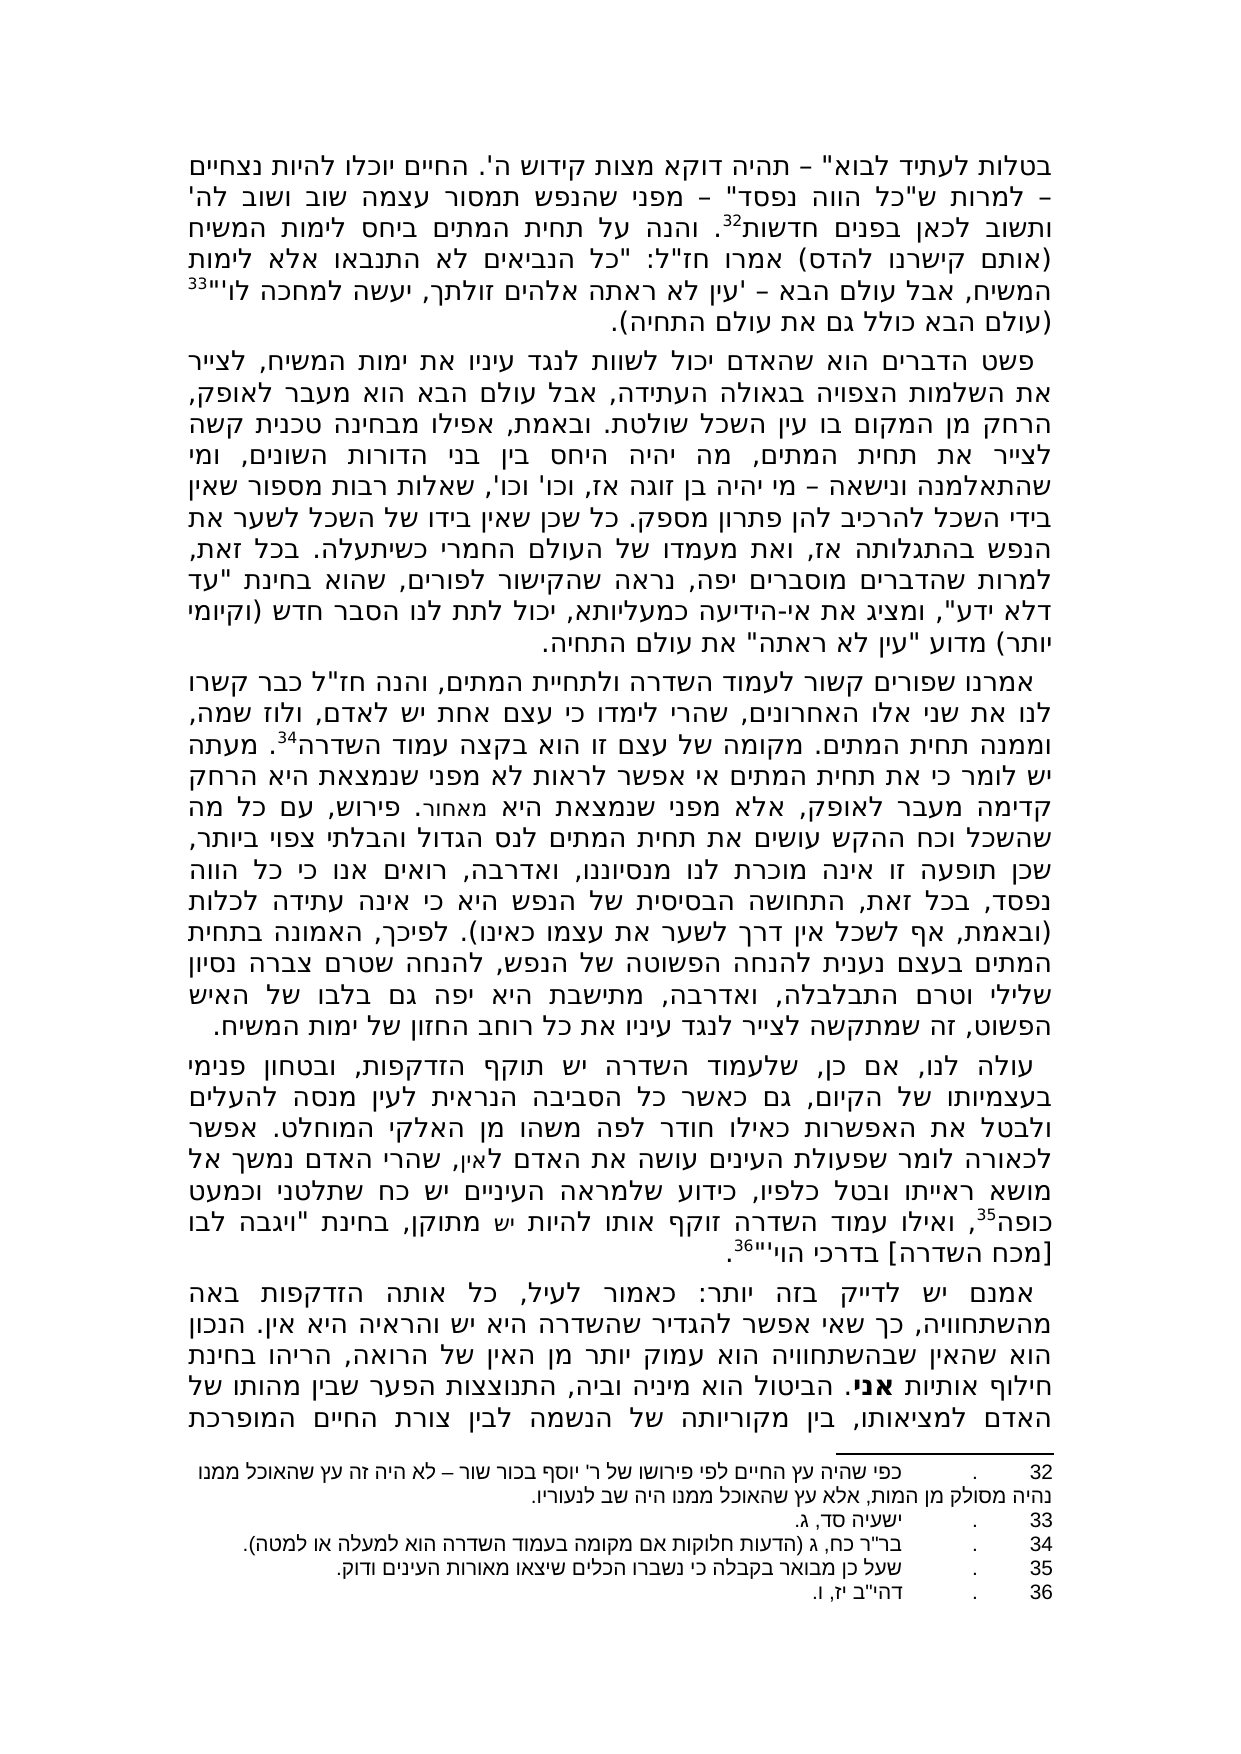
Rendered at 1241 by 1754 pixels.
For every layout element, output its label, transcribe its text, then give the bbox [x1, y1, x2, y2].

text אמרנו שפורים קשור לעמוד השדרה ולתחיית המתים, והנה חז"ל כבר קשרו לנו את שני אלו האחרונים, שהרי לימדו כי עצם אחת יש לאדם, ולוז שמה, וממנה תחית המתים. מקומה של עצם זו הוא בקצה עמוד השדרה. מעתה יש לומר כי את תחית המתים אי אפשר לראות לא מפני שנמצאת היא הרחק קדימה מעבר לאופק, אלא מפני שנמצאת היא מאחור. פירוש, עם כל מה שהשכל וכח ההקש עושים את תחית המתים לנס הגדול והבלתי צפוי ביותר, שכן תופעה זו אינה מוכרת לנו מנסיוננו, ואדרבה, רואים אנו כי כל הווה נפסד, בכל זאת, התחושה הבסיסית של הנפש היא כי אינה עתידה לכלות (ובאמת, אף לשכל אין דרך לשער את עצמו כאינו). לפיכך, האמונה בתחית המתים בעצם נענית להנחה הפשוטה של הנפש, להנחה שטרם צברה נסיון שלילי וטרם התבלבלה, ואדרבה, מתישבת היא יפה גם בלבו של האיש הפשוט, זה שמתקשה לצייר לנגד עיניו את כל רוחב החזון של ימות המשיח. [187, 667, 1053, 1042]
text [187, 150, 1053, 337]
text פשט הדברים הוא שהאדם יכול לשוות לנגד עיניו את ימות המשיח, לצייר את השלמות הצפויה בגאולה העתידה, אבל עולם הבא הוא מעבר לאופק, הרחק מן המקום בו עין השכל שולטת. ובאמת, אפילו מבחינה טכנית קשה לצייר את תחית המתים, מה יהיה היחס בין בני הדורות השונים, ומי שהתאלמנה ונישאה – מי יהיה בן זוגה אז, וכו' וכו', שאלות רבות מספור שאין בידי השכל להרכיב להן פתרון מספק. כל שכן שאין בידו של השכל לשער את הנפש בהתגלותה אז, ואת מעמדו של העולם החמרי כשיתעלה. בכל זאת, למרות שהדברים מוסברים יפה, נראה שהקישור לפורים, שהוא בחינת "עד דלא ידע", ומציג את אי-הידיעה כמעליותא, יכול לתת לנו הסבר חדש (וקיומי יותר) מדוע "עין לא ראתה" את עולם התחיה. [187, 346, 1053, 658]
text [187, 1277, 1053, 1433]
text עולה לנו, אם כן, שלעמוד השדרה יש תוקף הזדקפות, ובטחון פנימי בעצמיותו של הקיום, גם כאשר כל הסביבה הנראית לעין מנסה להעלים ולבטל את האפשרות כאילו חודר לפה משהו מן האלקי המוחלט. אפשר לכאורה לומר שפעולת העינים עושה את האדם לאין, שהרי האדם נמשך אל מושא ראייתו ובטל כלפיו, כידוע שלמראה העיניים יש כח שתלטני וכמעט כופה, ואילו עמוד השדרה זוקף אותו להיות יש מתוקן, בחינת "ויגבה לבו [מכח השדרה] בדרכי הוי'". [187, 1050, 1053, 1269]
